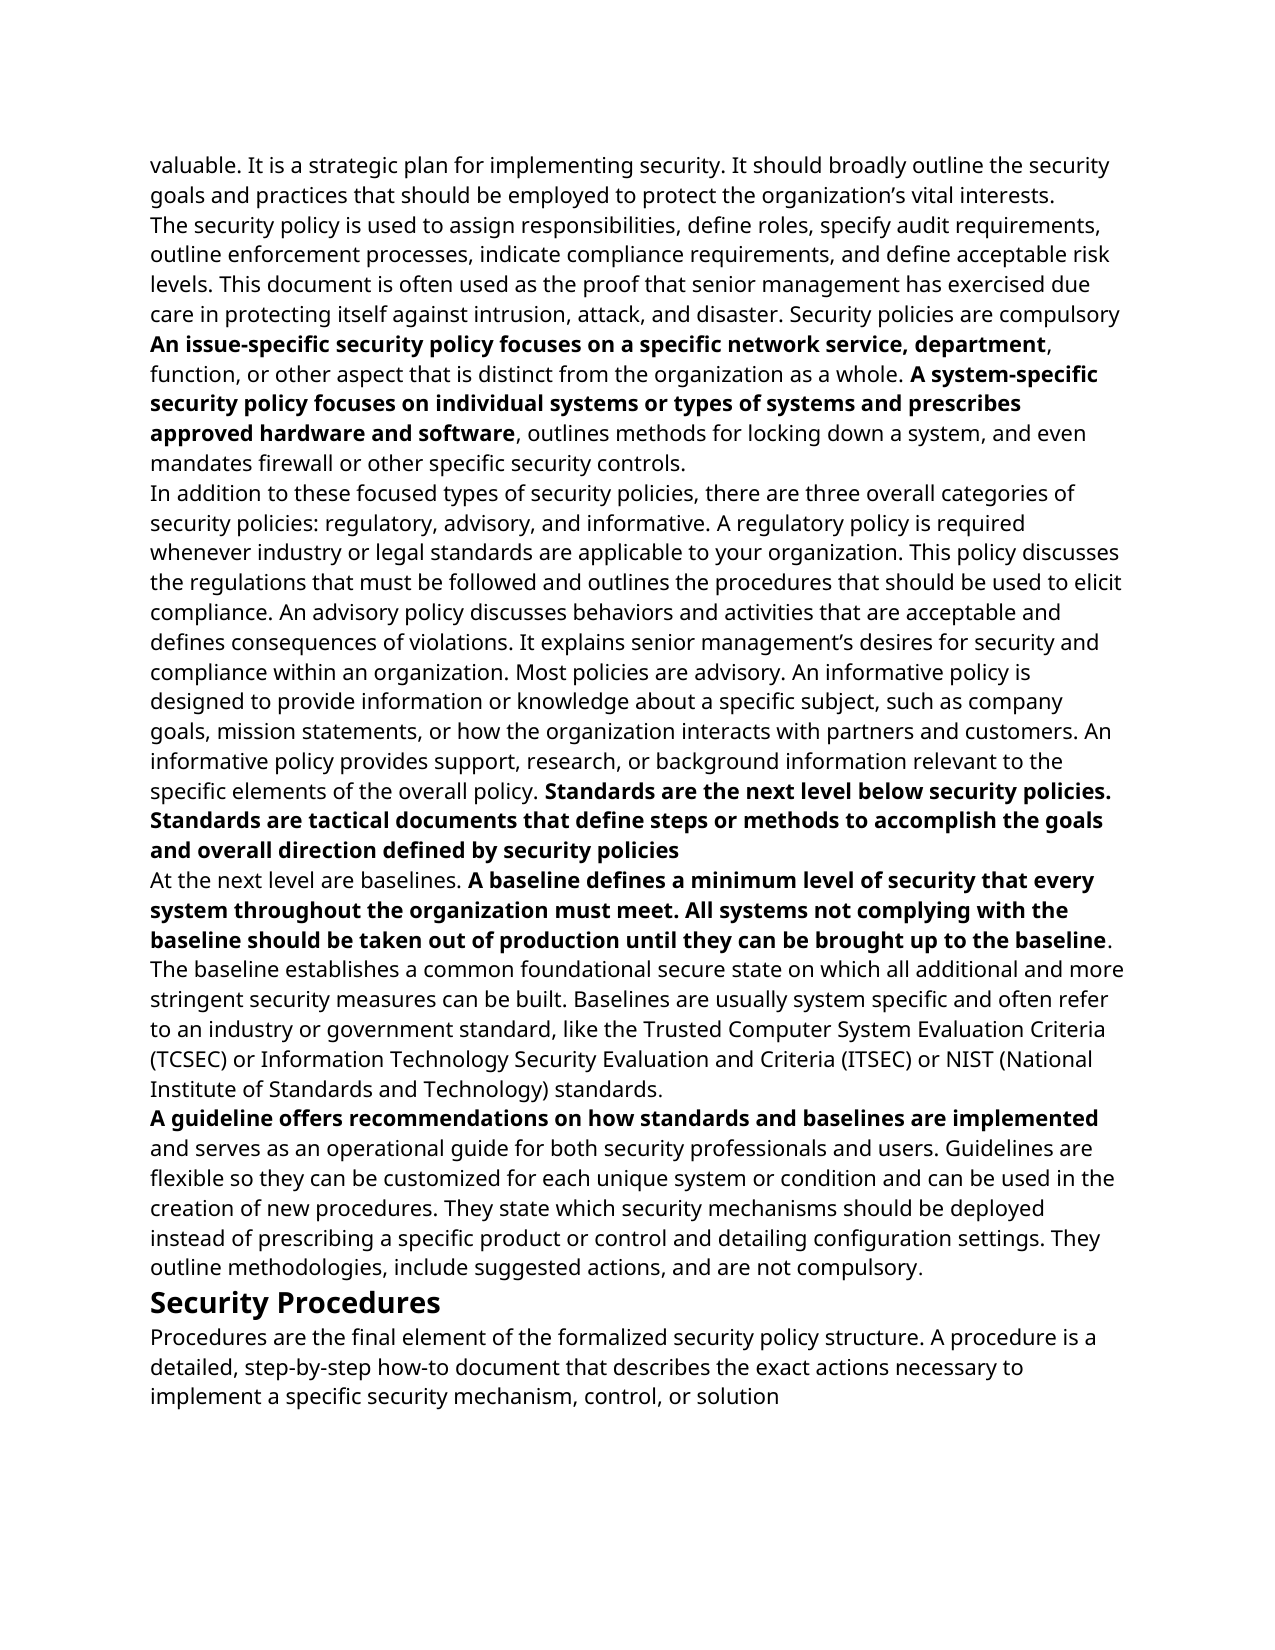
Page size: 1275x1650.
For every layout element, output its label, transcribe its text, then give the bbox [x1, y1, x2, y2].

text The security policy is used to assign responsibilities, define roles, specify audit requirements, outline enforcement processes, indicate compliance requirements, and define acceptable risk levels. This document is often used as the proof that senior management has exercised due care in protecting itself against intrusion, attack, and disaster. Security policies are compulsory [150, 209, 1125, 329]
text Security Procedures [150, 1282, 1125, 1322]
text At the next level are baselines. A baseline defines a minimum level of security that every system throughout the organization must meet. All systems not complying with the baseline should be taken out of production until they can be brought up to the baseline. The baseline establishes a common foundational secure state on which all additional and more stringent security measures can be built. Baselines are usually system specific and often refer to an industry or government standard, like the Trusted Computer System Evaluation Criteria (TCSEC) or Information Technology Security Evaluation and Criteria (ITSEC) or NIST (National Institute of Standards and Technology) standards. [150, 865, 1125, 1103]
text Standards are tactical documents that define steps or methods to accomplish the goals and overall direction defined by security policies [150, 805, 1125, 865]
text Procedures are the final element of the formalized security policy structure. A procedure is a detailed, step-by-step how-to document that describes the exact actions necessary to implement a specific security mechanism, control, or solution [150, 1322, 1125, 1411]
text An issue-specific security policy focuses on a specific network service, department, function, or other aspect that is distinct from the organization as a whole. A system-specific security policy focuses on individual systems or types of systems and prescribes approved hardware and software, outlines methods for locking down a system, and even mandates firewall or other specific security controls. [150, 329, 1125, 478]
text In addition to these focused types of security policies, there are three overall categories of security policies: regulatory, advisory, and informative. A regulatory policy is required whenever industry or legal standards are applicable to your organization. This policy discusses the regulations that must be followed and outlines the procedures that should be used to elicit compliance. An advisory policy discusses behaviors and activities that are acceptable and defines consequences of violations. It explains senior management’s desires for security and compliance within an organization. Most policies are advisory. An informative policy is designed to provide information or knowledge about a specific subject, such as company goals, mission statements, or how the organization interacts with partners and customers. An informative policy provides support, research, or background information relevant to the specific elements of the overall policy. Standards are the next level below security policies. [150, 478, 1125, 805]
text A guideline offers recommendations on how standards and baselines are implemented and serves as an operational guide for both security professionals and users. Guidelines are flexible so they can be customized for each unique system or condition and can be used in the creation of new procedures. They state which security mechanisms should be deployed instead of prescribing a specific product or control and detailing configuration settings. They outline methodologies, include suggested actions, and are not compulsory. [150, 1103, 1125, 1282]
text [150, 150, 1125, 209]
